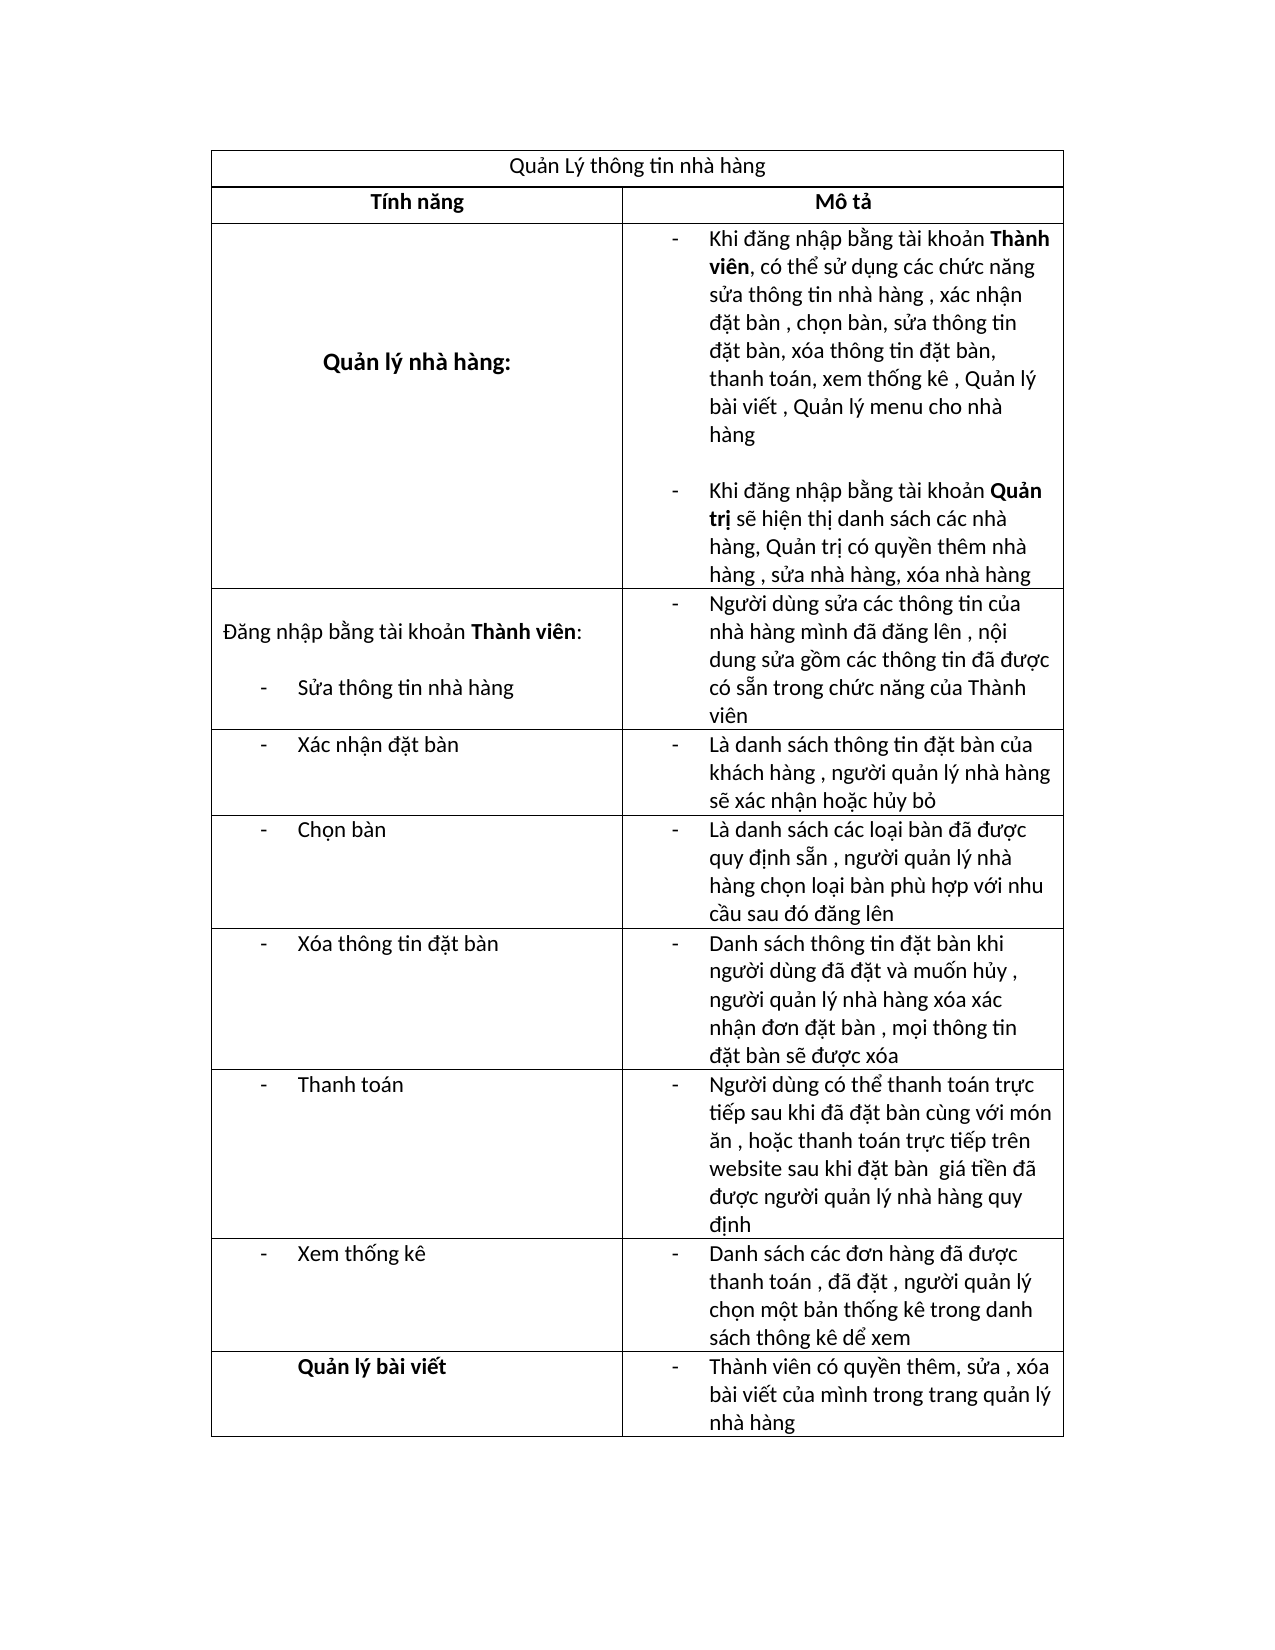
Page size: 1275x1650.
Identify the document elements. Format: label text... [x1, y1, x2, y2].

table_cell Mô tả [623, 188, 1063, 223]
table_header Quản Lý thông tin nhà hàng [212, 151, 1063, 186]
table_cell Là danh sách các loại bàn đã được quy định sẵn , người quản lý nhà hàng chọn loại bàn phù hợp với nhu cầu sau đó đăng lên [623, 816, 1063, 928]
table_cell Thành viên có quyền thêm, sửa , xóa bài viết của mình trong trang quản lý nhà hàng [623, 1352, 1063, 1436]
table_cell Đăng nhập bằng tài khoản Thành viên: Sửa thông tin nhà hàng [212, 589, 622, 729]
table_cell Quản lý nhà hàng: [212, 224, 622, 588]
table_cell Quản lý bài viết [212, 1352, 622, 1436]
table_cell Danh sách các đơn hàng đã được thanh toán , đã đặt , người quản lý chọn một bản thống kê trong danh sách thông kê dể xem [623, 1239, 1063, 1351]
table_cell Xóa thông tin đặt bàn [212, 929, 622, 1069]
table_cell Là danh sách thông tin đặt bàn của khách hàng , người quản lý nhà hàng sẽ xác nhận hoặc hủy bỏ [623, 730, 1063, 814]
table_cell Xem thống kê [212, 1239, 622, 1351]
table_cell Thanh toán [212, 1070, 622, 1238]
table_cell Người dùng có thể thanh toán trực tiếp sau khi đã đặt bàn cùng với món ăn , hoặc thanh toán trực tiếp trên website sau khi đặt bàn giá tiền đã được người quản lý nhà hàng quy định [623, 1070, 1063, 1238]
table_cell Tính năng [212, 188, 622, 223]
table_cell Người dùng sửa các thông tin của nhà hàng mình đã đăng lên , nội dung sửa gồm các thông tin đã được có sẵn trong chức năng của Thành viên [623, 589, 1063, 729]
table_cell Chọn bàn [212, 816, 622, 928]
table_cell Khi đăng nhập bằng tài khoản Thành viên, có thể sử dụng các chức năng sửa thông tin nhà hàng , xác nhận đặt bàn , chọn bàn, sửa thông tin đặt bàn, xóa thông tin đặt bàn, thanh toán, xem thống kê , Quản lý bài viết , Quản lý menu cho nhà hàng Khi đăng nhập bằng tài khoản Quản trị sẽ hiện thị danh sách các nhà hàng, Quản trị có quyền thêm nhà hàng , sửa nhà hàng, xóa nhà hàng [623, 224, 1063, 588]
table_cell Xác nhận đặt bàn [212, 730, 622, 814]
table_cell Danh sách thông tin đặt bàn khi người dùng đã đặt và muốn hủy , người quản lý nhà hàng xóa xác nhận đơn đặt bàn , mọi thông tin đặt bàn sẽ được xóa [623, 929, 1063, 1069]
